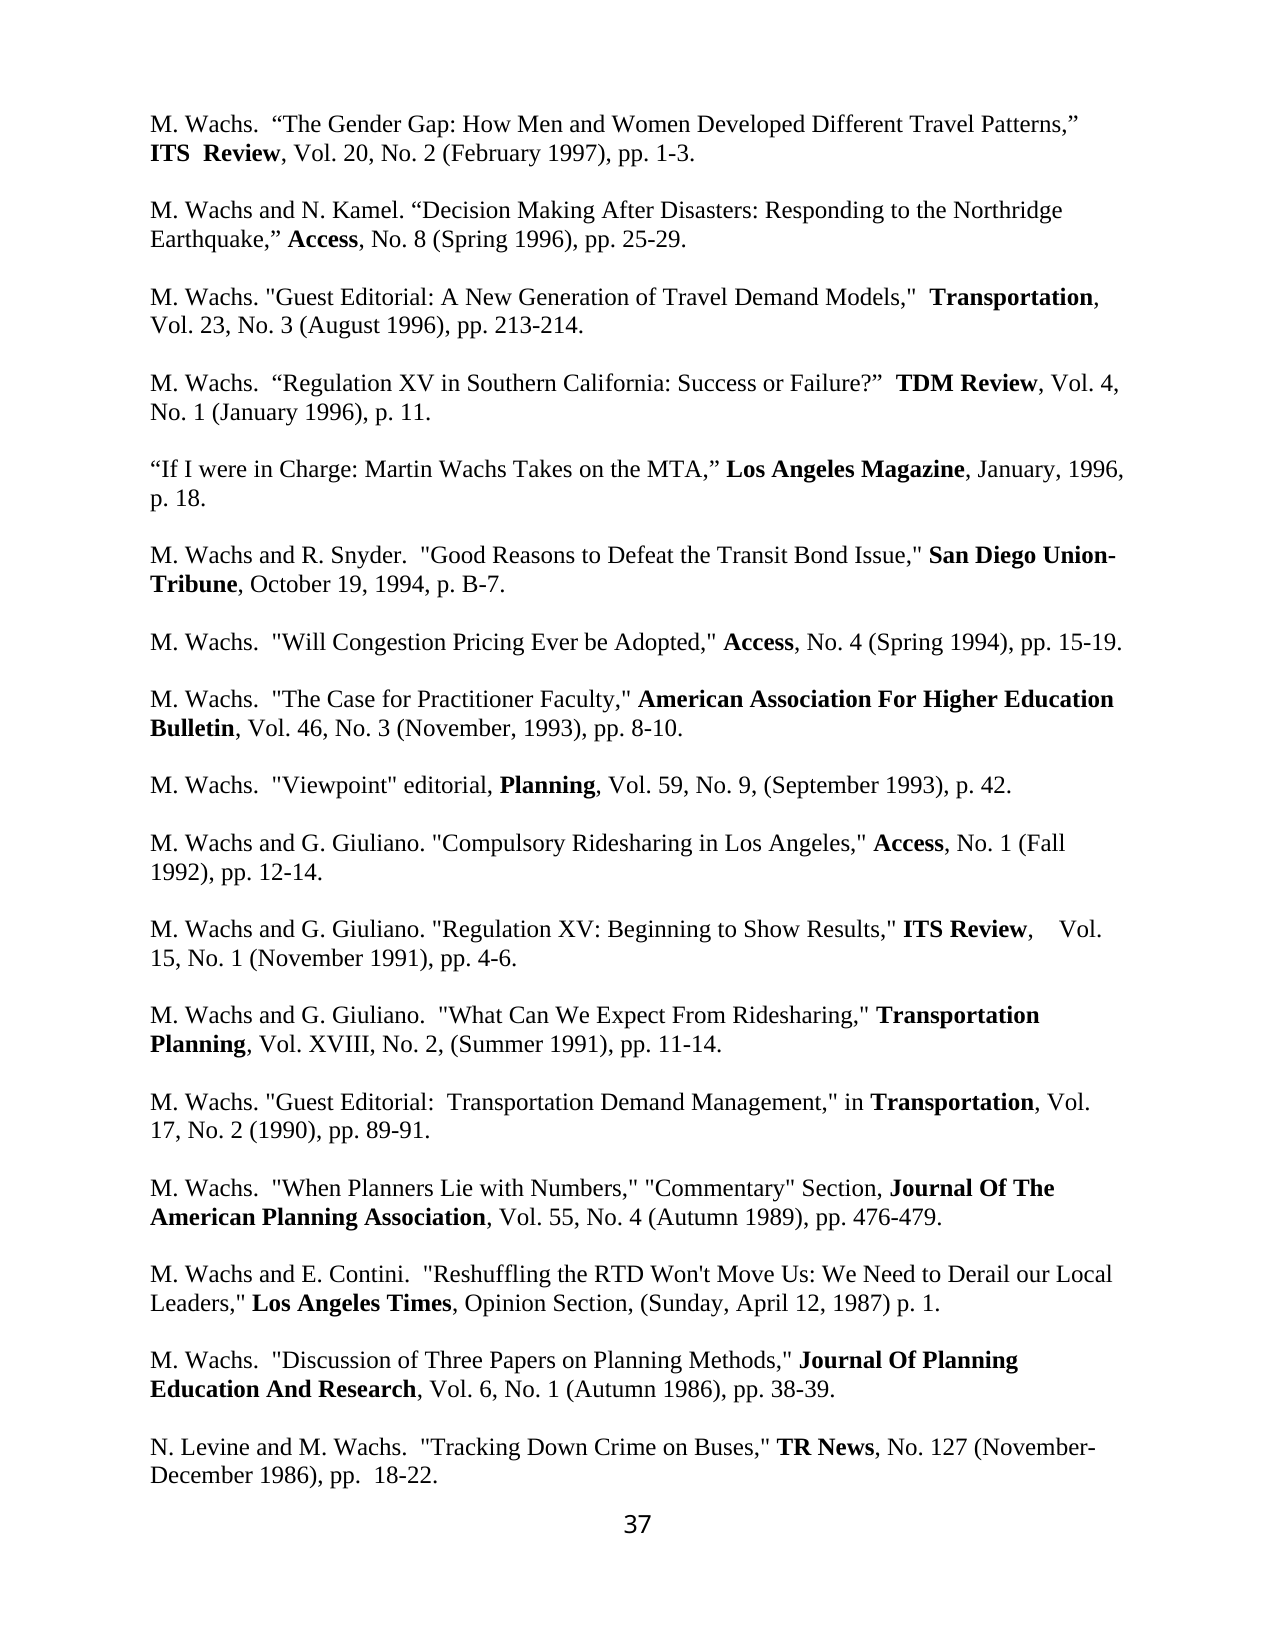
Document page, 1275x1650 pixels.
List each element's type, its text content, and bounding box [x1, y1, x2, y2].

text M. Wachs. "When Planners Lie with Numbers," "Commentary" Section, Journal Of The American Planning Association, Vol. 55, No. 4 (Autumn 1989), pp. 476-479. [150, 1173, 1125, 1230]
text M. Wachs. "Guest Editorial: Transportation Demand Management," in Transportation, Vol. 17, No. 2 (1990), pp. 89-91. [150, 1087, 1125, 1144]
text M. Wachs and E. Contini. "Reshuffling the RTD Won't Move Us: We Need to Derail our Local Leaders," Times, Opinion Section, (Sunday, April 12, 1987) p. 1. [150, 1259, 1125, 1317]
text M. Wachs. "Viewpoint" editorial, Planning, Vol. 59, No. 9, (September 1993), p. 42. [150, 770, 1125, 799]
text M. Wachs. "The Case for Practitioner Faculty," American Association For Higher Education Bulletin, Vol. 46, No. 3 (November, 1993), pp. 8-10. [150, 684, 1125, 742]
text M. Wachs and N. Kamel. “Decision Making After Disasters: Responding to the Northridge Earthquake,” Access, No. 8 (Spring 1996), pp. 25-29. [150, 195, 1125, 253]
text M. Wachs and G. Giuliano. "Regulation XV: Beginning to Show Results," ITS Review, Vol. 15, No. 1 (November 1991), pp. 4-6. [150, 914, 1125, 972]
text M. Wachs. "Will Congestion Pricing Ever be Adopted," Access, No. 4 (Spring 1994), pp. 15-19. [150, 627, 1125, 655]
text M. Wachs. “The Gender Gap: How Men and Women Developed Different Travel Patterns,” ITS Review, Vol. 20, No. 2 (February 1997), pp. 1-3. [150, 109, 1125, 167]
text M. Wachs and R. Snyder. "Good Reasons to Defeat the Transit Bond Issue," San Diego Union-Tribune, October 19, 1994, p. B-7. [150, 540, 1125, 598]
text “If I were in Charge: Martin Wachs Takes on the MTA,” Los Angeles Magazine, January, 1996, p. 18. [150, 454, 1125, 512]
text M. Wachs and G. Giuliano. "Compulsory Ridesharing in ," Access, No. 1 (Fall 1992), pp. 12-14. [150, 828, 1125, 885]
text M. Wachs. "Discussion of Three Papers on Planning Methods," Journal Of Planning Education And Research, Vol. 6, No. 1 (Autumn 1986), pp. 38-39. [150, 1345, 1125, 1403]
text M. Wachs. "Guest Editorial: A New Generation of Travel Demand Models," Transportation, Vol. 23, No. 3 (August 1996), pp. 213-214. [150, 282, 1125, 339]
text M. Wachs. “Regulation XV in : Success or Failure?” TDM Review, Vol. 4, No. 1 (January 1996), p. 11. [150, 368, 1125, 425]
text M. Wachs and G. Giuliano. "What Can We Expect From Ridesharing," Transportation Planning, Vol. XVIII, No. 2, (Summer 1991), pp. 11-14. [150, 1000, 1125, 1058]
text N. Levine and M. Wachs. "Tracking Down Crime on Buses," TR News, No. 127 (November-December 1986), pp. 18-22. [150, 1432, 1125, 1489]
